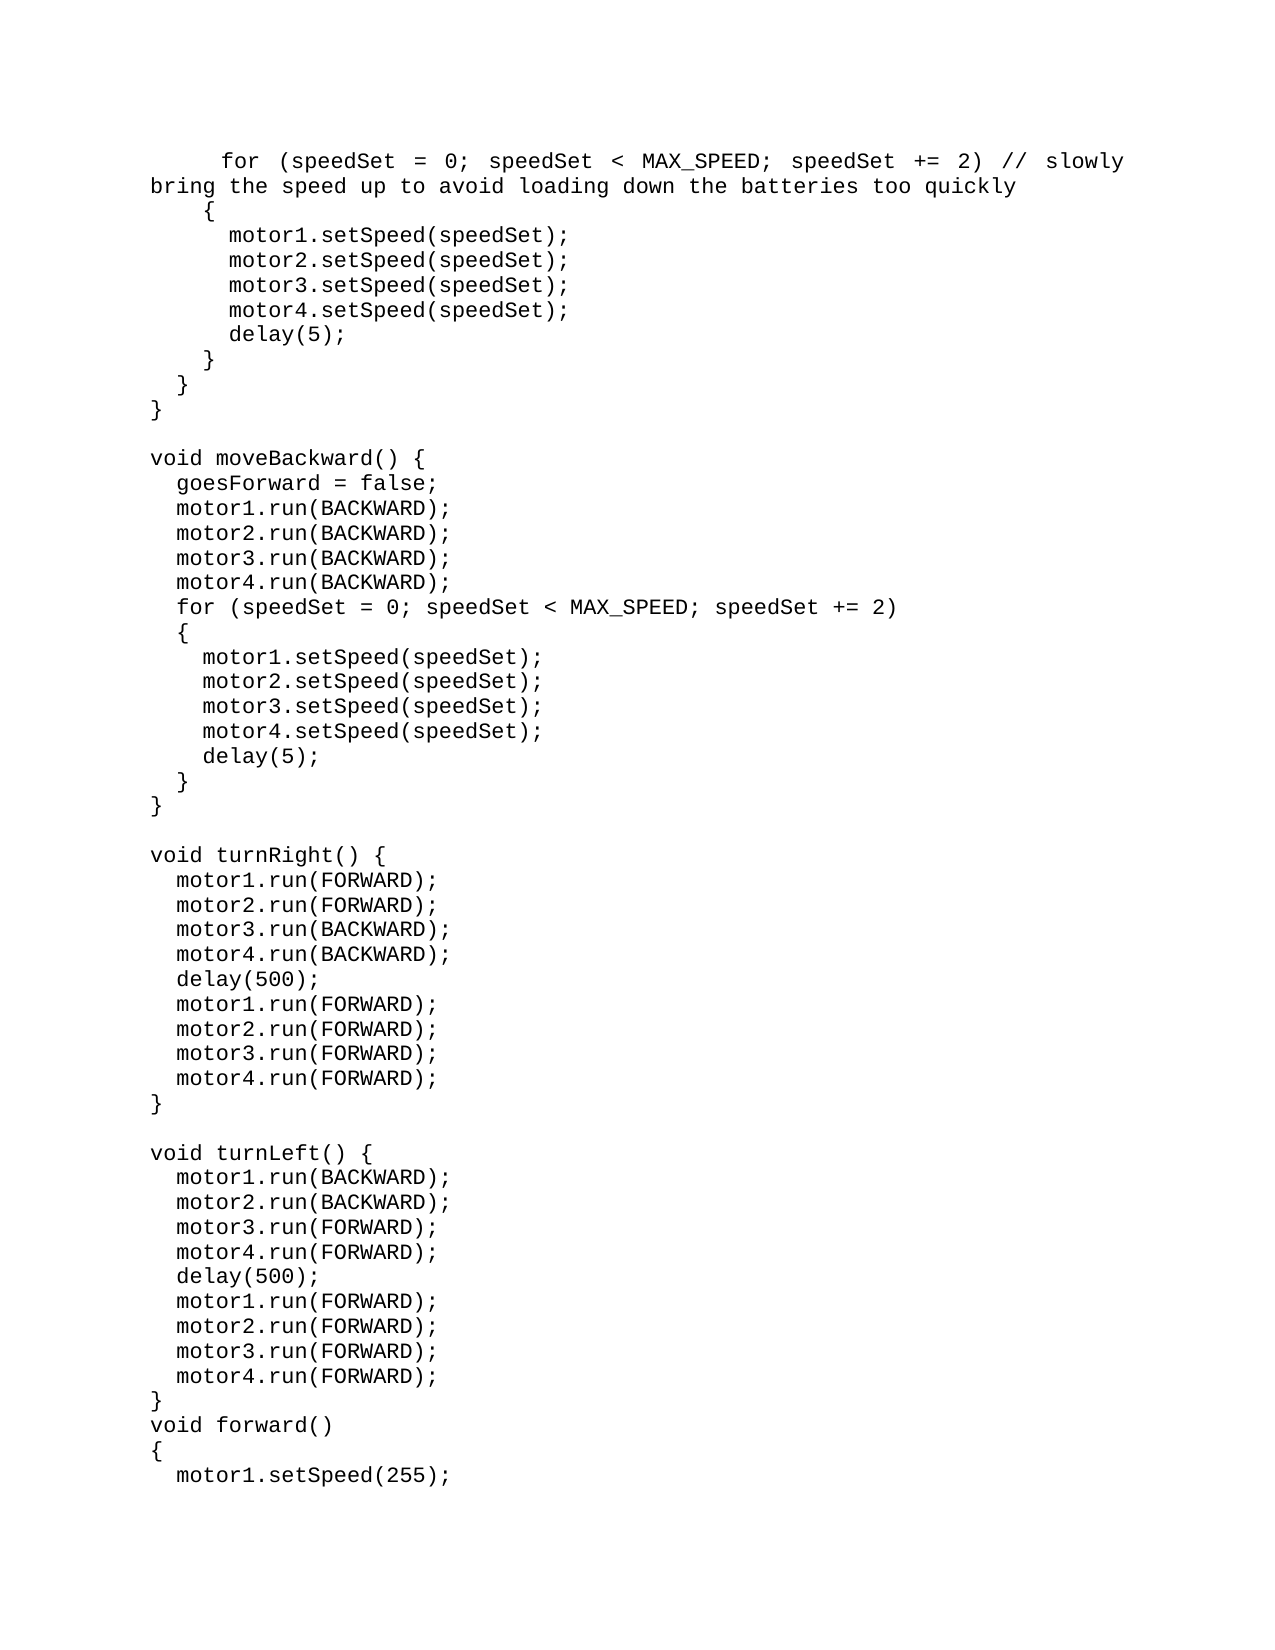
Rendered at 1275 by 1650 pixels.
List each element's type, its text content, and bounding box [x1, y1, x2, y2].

text { [150, 621, 1125, 646]
text delay(500); [150, 968, 1125, 993]
text goesForward = false; [150, 472, 1125, 497]
text } [150, 373, 1125, 398]
text motor1.run(FORWARD); [150, 869, 1125, 894]
text motor2.run(BACKWARD); [150, 522, 1125, 547]
text void forward() [150, 1414, 1125, 1439]
text motor3.run(FORWARD); [150, 1042, 1125, 1067]
text } [150, 1092, 1125, 1117]
text motor4.run(BACKWARD); [150, 943, 1125, 968]
text motor4.run(FORWARD); [150, 1241, 1125, 1266]
text motor3.setSpeed(speedSet); [150, 695, 1125, 720]
text motor4.setSpeed(speedSet); [150, 299, 1125, 323]
text motor1.run(FORWARD); [150, 1290, 1125, 1315]
text motor1.run(BACKWARD); [150, 1166, 1125, 1191]
text motor1.setSpeed(255); [150, 1464, 1125, 1489]
text delay(500); [150, 1266, 1125, 1290]
text } [150, 794, 1125, 819]
text motor4.setSpeed(speedSet); [150, 720, 1125, 745]
text motor3.setSpeed(speedSet); [150, 274, 1125, 299]
text motor1.run(FORWARD); [150, 993, 1125, 1018]
text motor3.run(FORWARD); [150, 1216, 1125, 1241]
text for (speedSet = 0; speedSet < MAX_SPEED; speedSet += 2) [150, 596, 1125, 621]
text motor2.run(FORWARD); [150, 1018, 1125, 1042]
text motor1.setSpeed(speedSet); [150, 224, 1125, 249]
text } [150, 348, 1125, 373]
text delay(5); [150, 745, 1125, 770]
text { [150, 1439, 1125, 1464]
text } [150, 398, 1125, 423]
text motor3.run(FORWARD); [150, 1340, 1125, 1365]
text motor2.run(FORWARD); [150, 894, 1125, 918]
text void turnLeft() { [150, 1142, 1125, 1166]
text } [150, 1389, 1125, 1414]
text delay(5); [150, 323, 1125, 348]
text motor3.run(BACKWARD); [150, 918, 1125, 943]
text motor4.run(BACKWARD); [150, 571, 1125, 596]
text motor2.run(BACKWARD); [150, 1191, 1125, 1216]
text motor1.setSpeed(speedSet); [150, 646, 1125, 671]
text } [150, 770, 1125, 794]
text motor2.setSpeed(speedSet); [150, 249, 1125, 274]
text motor4.run(FORWARD); [150, 1067, 1125, 1092]
text motor3.run(BACKWARD); [150, 547, 1125, 571]
text motor2.setSpeed(speedSet); [150, 671, 1125, 695]
text void turnRight() { [150, 844, 1125, 869]
text { [150, 199, 1125, 224]
text motor4.run(FORWARD); [150, 1365, 1125, 1389]
text motor2.run(FORWARD); [150, 1315, 1125, 1340]
text motor1.run(BACKWARD); [150, 497, 1125, 522]
text for (speedSet = 0; speedSet < MAX_SPEED; speedSet += 2) // slowly bring the speed up to avoid loading down the batteries too quickly [150, 150, 1125, 199]
text void moveBackward() { [150, 447, 1125, 472]
